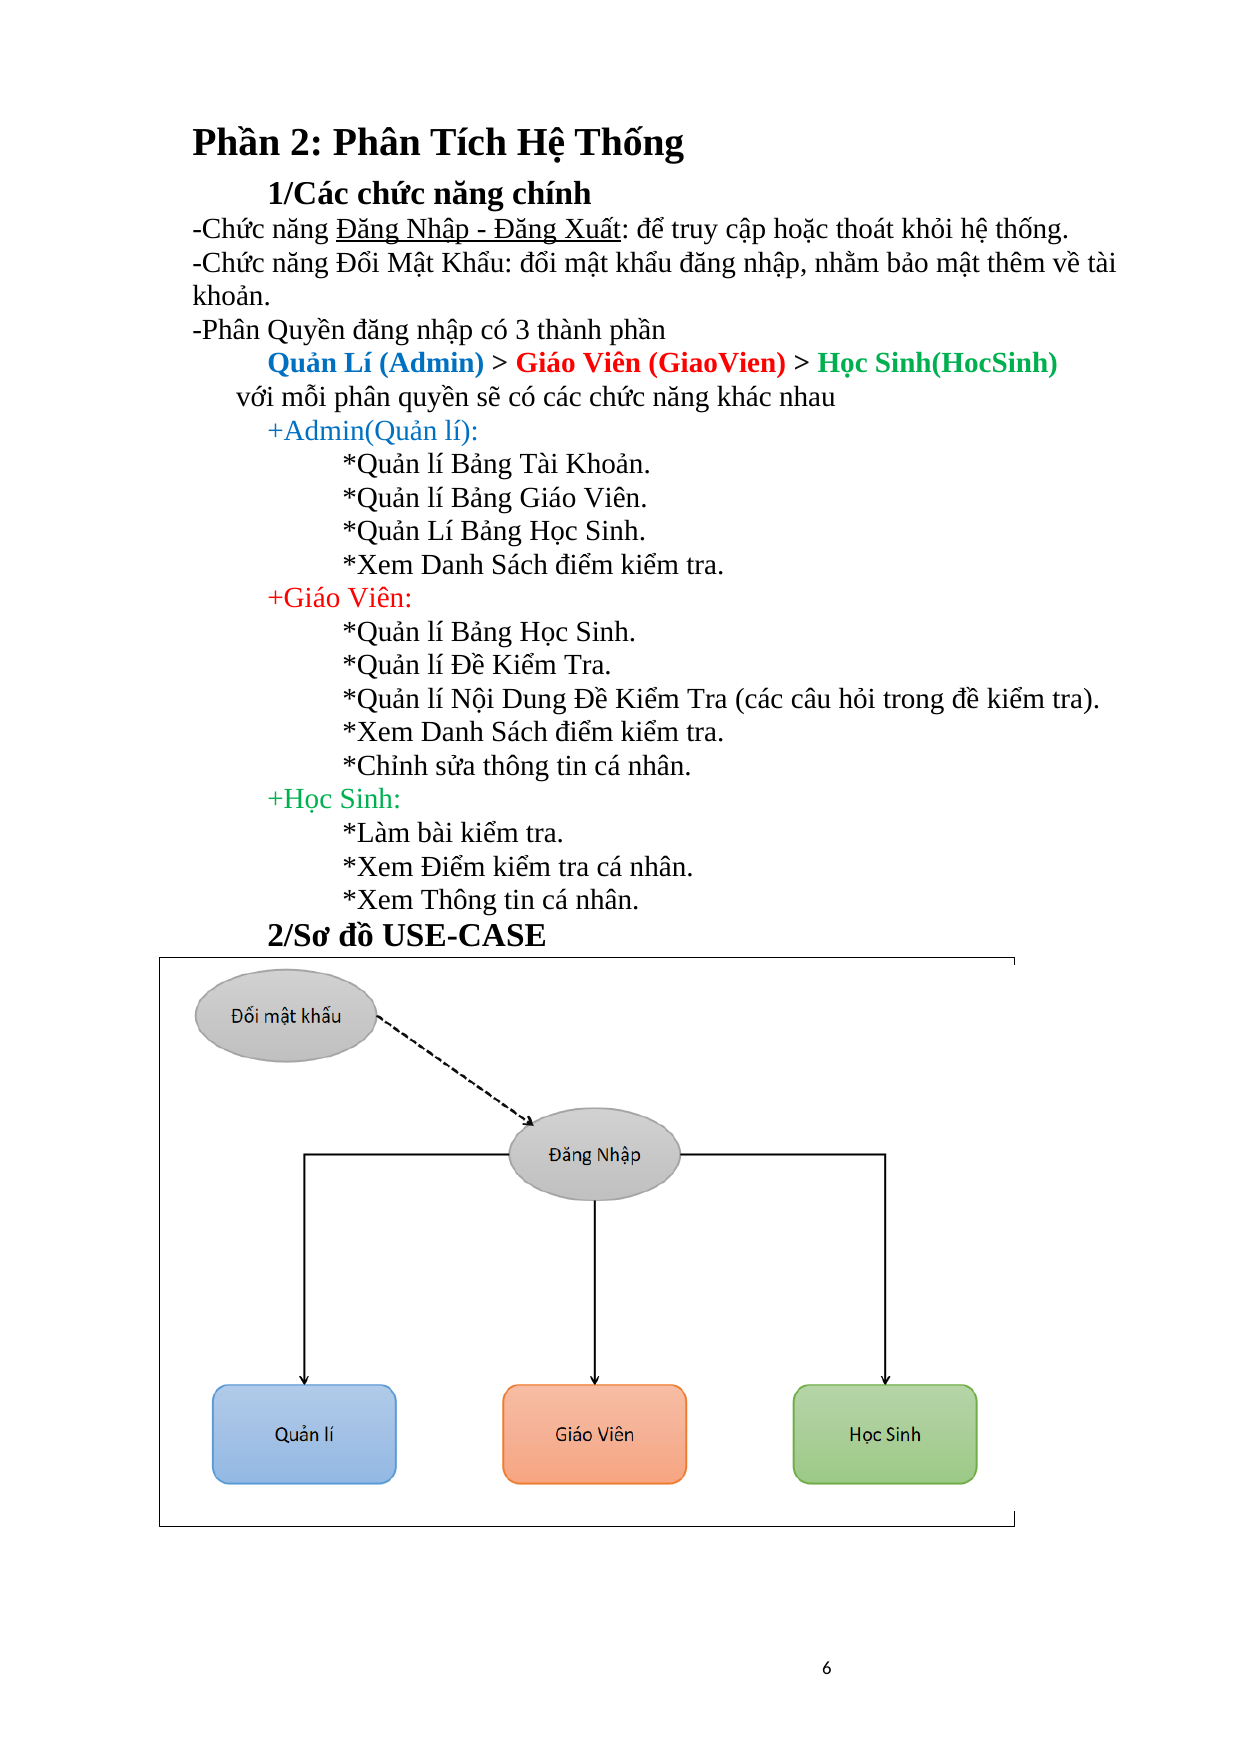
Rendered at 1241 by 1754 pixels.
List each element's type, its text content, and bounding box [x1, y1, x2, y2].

text *Quản lí Nội Dung Đề Kiểm Tra (các câu hỏi trong đề kiểm tra). [192, 681, 1122, 714]
text *Làm bài kiểm tra. [192, 815, 1122, 849]
text 1/Các chức năng chính [192, 173, 1122, 211]
text Quản Lí (Admin) > Giáo Viên (GiaoVien) > Học Sinh(HocSinh) [192, 346, 1122, 379]
text -Chức năng Đổi Mật Khẩu: đổi mật khẩu đăng nhập, nhằm bảo mật thêm về tài khoản. [192, 245, 1122, 312]
subtitle Phần 2: Phân Tích Hệ Thống [192, 118, 1122, 164]
text *Quản lí Bảng Tài Khoản. [192, 446, 1122, 480]
text *Chỉnh sửa thông tin cá nhân. [192, 748, 1122, 782]
picture [174, 965, 1015, 1511]
text *Xem Danh Sách điểm kiểm tra. [192, 714, 1122, 748]
text *Quản lí Đề Kiểm Tra. [192, 647, 1122, 681]
text +Giáo Viên: [192, 580, 1122, 614]
text -Chức năng Đăng Nhập - Đăng Xuất: để truy cập hoặc thoát khỏi hệ thống. [192, 211, 1122, 245]
text -Phân Quyền đăng nhập có 3 thành phần [192, 312, 1122, 346]
text *Quản lí Bảng Học Sinh. [192, 614, 1122, 647]
text *Quản lí Bảng Giáo Viên. [192, 480, 1122, 513]
text *Xem Danh Sách điểm kiểm tra. [192, 547, 1122, 580]
text *Quản Lí Bảng Học Sinh. [192, 513, 1122, 547]
text 2/Sơ đồ USE-CASE [192, 916, 1122, 954]
text *Xem Điểm kiểm tra cá nhân. [192, 849, 1122, 882]
text +Admin(Quản lí): [192, 413, 1122, 446]
text +Học Sinh: [192, 782, 1122, 815]
text với mỗi phân quyền sẽ có các chức năng khác nhau [192, 379, 1122, 413]
text *Xem Thông tin cá nhân. [192, 882, 1122, 916]
